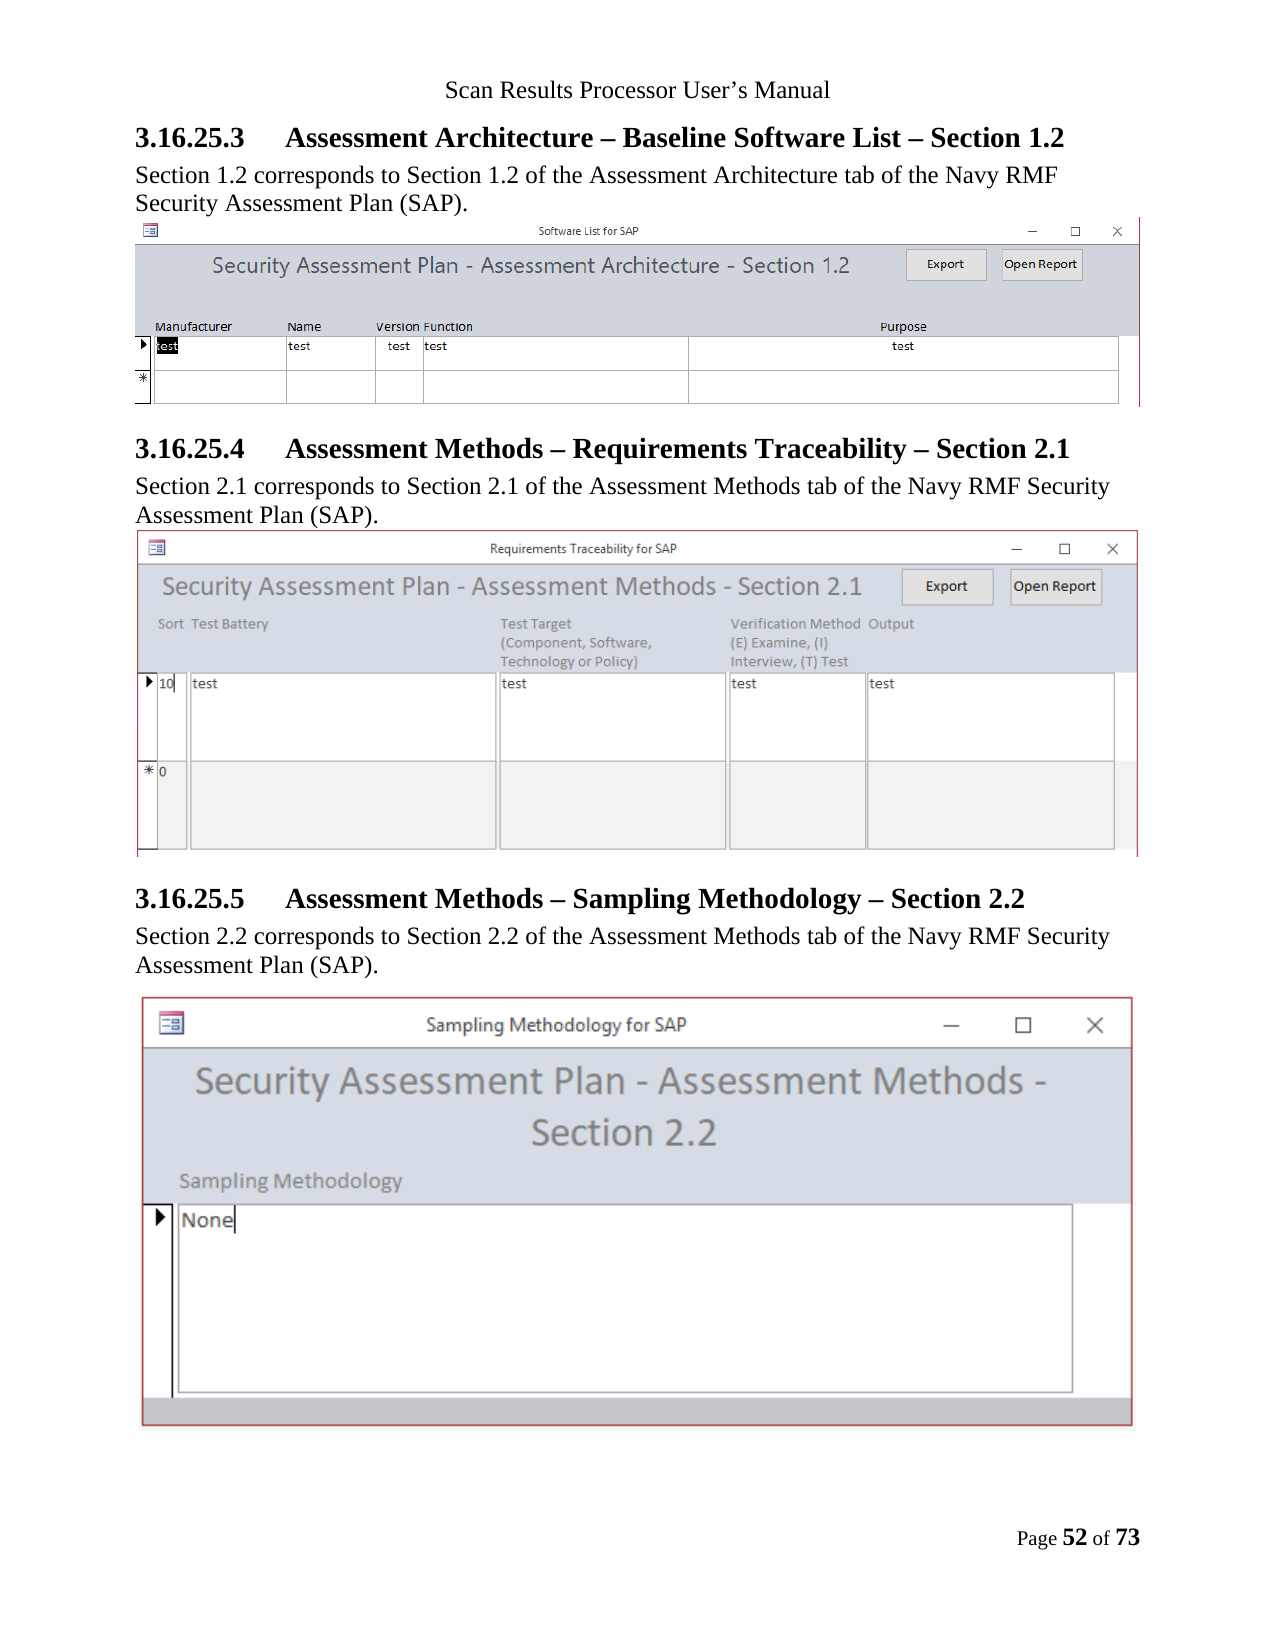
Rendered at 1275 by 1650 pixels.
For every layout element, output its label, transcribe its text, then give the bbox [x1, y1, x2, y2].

subtitle Assessment Methods – Requirements Traceability – Section 2.1 [135, 432, 1140, 465]
text Section 2.1 corresponds to Section 2.1 of the Assessment Methods tab of the Navy RMF Security Assessment Plan (SAP). [135, 471, 1140, 528]
text Section 1.2 corresponds to Section 1.2 of the Assessment Architecture tab of the Navy RMF Security Assessment Plan (SAP). [135, 160, 1140, 217]
subtitle Assessment Methods – Sampling Methodology – Section 2.2 [135, 882, 1140, 915]
text Section 2.2 corresponds to Section 2.2 of the Assessment Methods tab of the Navy RMF Security Assessment Plan (SAP). [135, 921, 1140, 979]
picture [139, 991, 1136, 1431]
subtitle Assessment Architecture – Baseline Software List – Section 1.2 [135, 120, 1140, 153]
picture [135, 528, 1140, 857]
picture [135, 217, 1140, 407]
